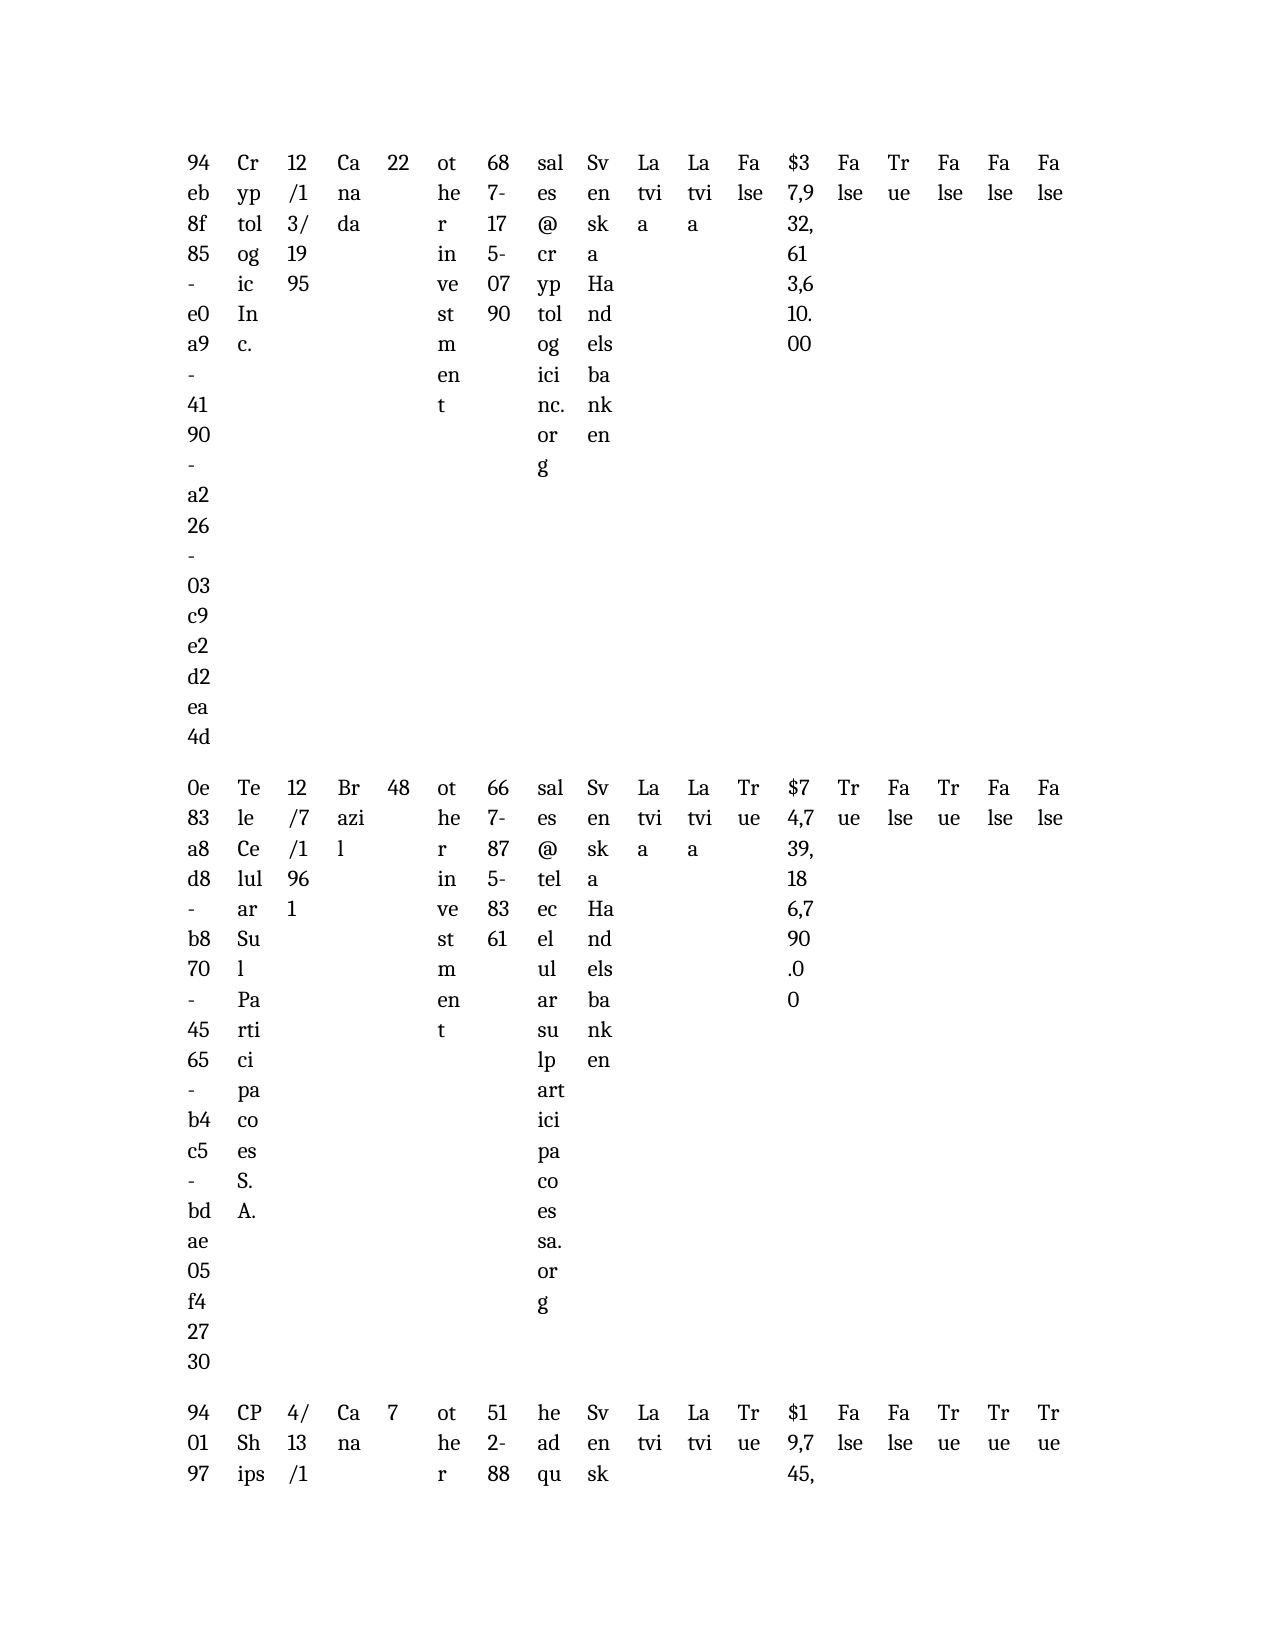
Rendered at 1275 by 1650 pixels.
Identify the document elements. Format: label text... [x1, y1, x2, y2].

table_cell Svenska Handelsbanken [576, 775, 626, 1400]
table_cell Brazil [326, 775, 376, 1400]
table_header Cryptologic Inc. [226, 150, 276, 775]
table_header other investment [426, 150, 476, 775]
table_cell Tele Celular Sul Participacoes S.A. [226, 775, 276, 1400]
table_cell 512-887-1880 [476, 1400, 526, 1487]
table_cell Latvia [676, 1400, 726, 1487]
table_header 12/13/1995 [276, 150, 326, 775]
table_cell True [926, 775, 976, 1400]
table_header sales@cryptologicinc.org [526, 150, 576, 775]
table_header 687-175-0790 [476, 150, 526, 775]
table_cell True [726, 1400, 776, 1487]
table_cell False [876, 775, 926, 1400]
table_header False [926, 150, 976, 775]
table_header Latvia [626, 150, 676, 775]
table_header False [1026, 150, 1076, 775]
table_cell 4/13/1987 [276, 1400, 326, 1487]
table_cell Canada [326, 1400, 376, 1487]
table_cell other investment [426, 1400, 476, 1487]
table_cell 48 [376, 775, 426, 1400]
table_cell Latvia [676, 775, 726, 1400]
table_header 94eb8f85-e0a9-4190-a226-03c9e2d2ea4d [176, 150, 226, 775]
table_cell 12/7/1961 [276, 775, 326, 1400]
table_cell 667-875-8361 [476, 775, 526, 1400]
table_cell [526, 1400, 576, 1487]
table_cell True [926, 1400, 976, 1487]
table_header Latvia [676, 150, 726, 775]
table_header False [826, 150, 876, 775]
table_cell CP Ships Ltd. [226, 1400, 276, 1487]
table_cell $19,745,182,582.00 [776, 1400, 826, 1487]
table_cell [576, 1400, 626, 1487]
table_cell 0e83a8d8-b870-4565-b4c5-bdae05f42730 [176, 775, 226, 1400]
table_cell False [876, 1400, 926, 1487]
table_header False [976, 150, 1026, 775]
table_cell $74,739,186,790.00 [776, 775, 826, 1400]
table_cell 7 [376, 1400, 426, 1487]
table_cell other investment [426, 775, 476, 1400]
table_cell Latvia [626, 1400, 676, 1487]
table_header 22 [376, 150, 426, 775]
table_header True [876, 150, 926, 775]
table_header Svenska Handelsbanken [576, 150, 626, 775]
table_cell False [1026, 775, 1076, 1400]
table_cell Latvia [626, 775, 676, 1400]
table_cell True [1026, 1400, 1076, 1487]
table_cell True [726, 775, 776, 1400]
table_cell True [826, 775, 876, 1400]
table_cell sales@telecelularsulparticipacoessa.org [526, 775, 576, 1400]
table_header False [726, 150, 776, 775]
table_header $37,932,613,610.00 [776, 150, 826, 775]
table_cell True [976, 1400, 1026, 1487]
table_cell False [976, 775, 1026, 1400]
table_header Canada [326, 150, 376, 775]
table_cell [176, 1400, 226, 1487]
table_cell False [826, 1400, 876, 1487]
